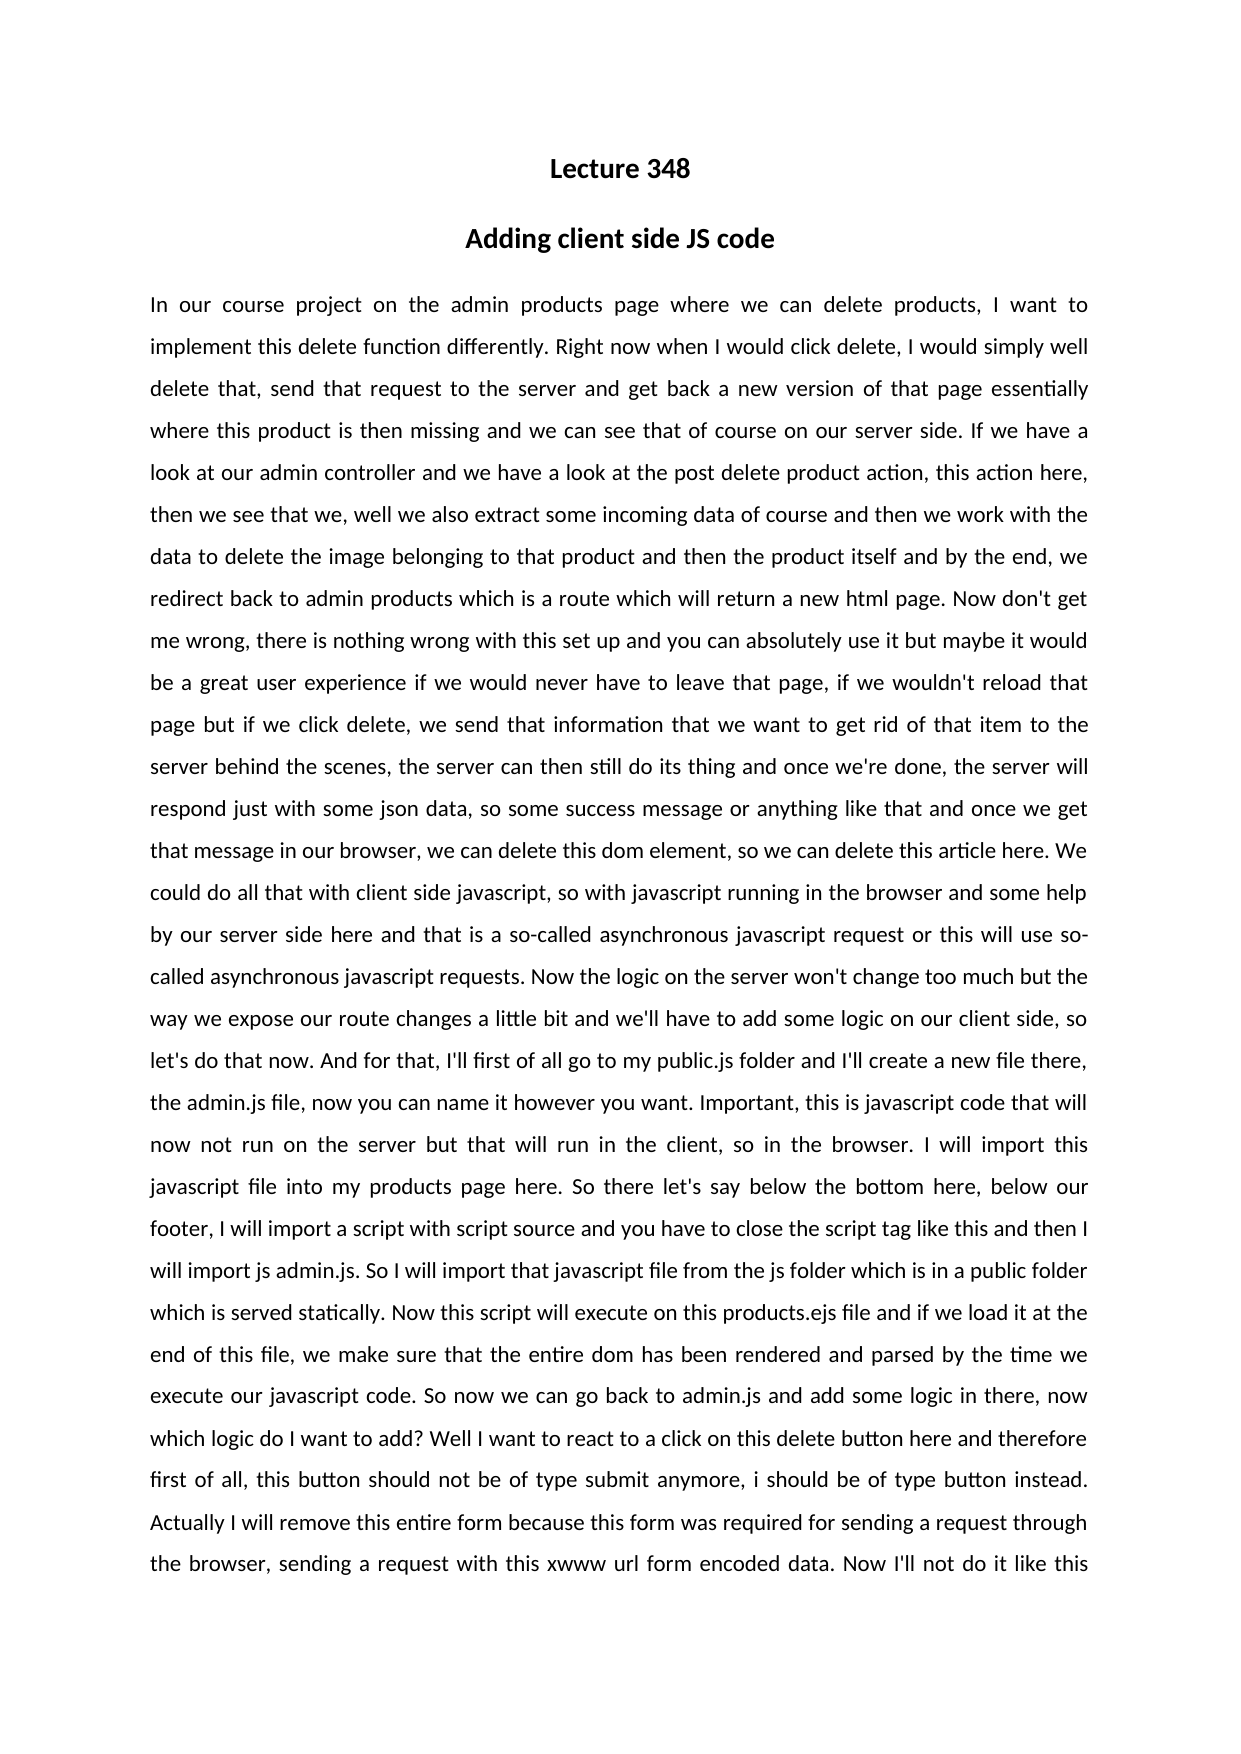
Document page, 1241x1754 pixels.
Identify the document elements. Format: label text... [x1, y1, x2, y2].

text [150, 290, 1090, 1578]
text Lecture 348 [150, 150, 1090, 186]
text Adding client side JS code [150, 220, 1090, 256]
